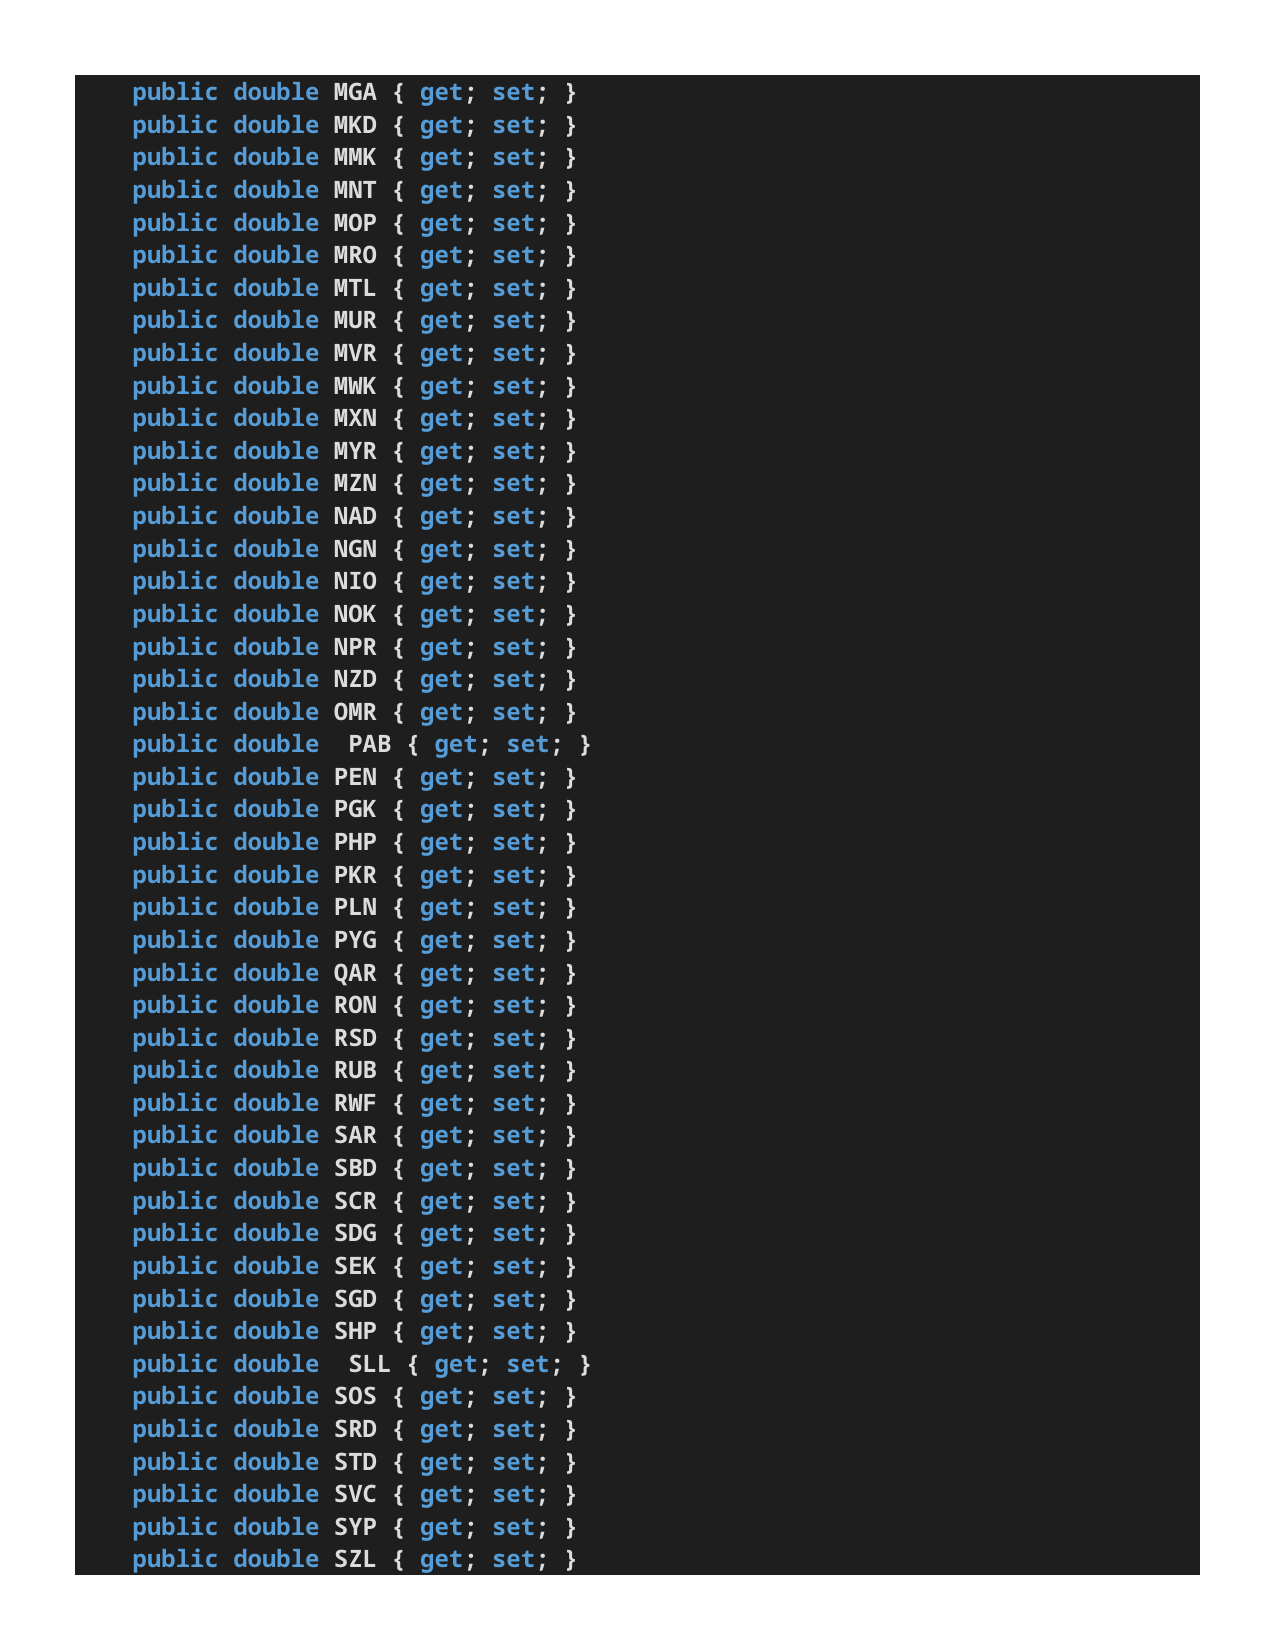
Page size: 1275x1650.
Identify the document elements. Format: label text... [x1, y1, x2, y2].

text public double MVR { get; set; } [75, 336, 1200, 368]
text public double SHP { get; set; } [75, 1314, 1200, 1347]
text public double RUB { get; set; } [75, 1053, 1200, 1086]
text public double SEK { get; set; } [75, 1249, 1200, 1281]
text public double SLL { get; set; } [75, 1347, 1200, 1379]
text public double MUR { get; set; } [75, 303, 1200, 336]
text public double MGA { get; set; } [75, 75, 1200, 108]
text public double PHP { get; set; } [75, 825, 1200, 857]
text public double PGK { get; set; } [75, 792, 1200, 825]
text public double NIO { get; set; } [75, 564, 1200, 597]
text public double PKR { get; set; } [75, 857, 1200, 890]
text public double PLN { get; set; } [75, 890, 1200, 923]
text public double NZD { get; set; } [75, 662, 1200, 694]
text public double PYG { get; set; } [75, 923, 1200, 955]
text public double RWF { get; set; } [75, 1086, 1200, 1118]
text public double MTL { get; set; } [75, 271, 1200, 303]
text public double NAD { get; set; } [75, 499, 1200, 531]
text public double SGD { get; set; } [75, 1281, 1200, 1314]
text public double OMR { get; set; } [75, 694, 1200, 727]
text public double PAB { get; set; } [75, 727, 1200, 760]
text public double SBD { get; set; } [75, 1151, 1200, 1183]
text public double SAR { get; set; } [75, 1118, 1200, 1151]
text public double MXN { get; set; } [75, 401, 1200, 434]
text public double SYP { get; set; } [75, 1509, 1200, 1542]
text public double SDG { get; set; } [75, 1216, 1200, 1249]
text public double STD { get; set; } [75, 1444, 1200, 1477]
text public double RSD { get; set; } [75, 1021, 1200, 1053]
text public double SOS { get; set; } [75, 1379, 1200, 1412]
text public double RON { get; set; } [75, 988, 1200, 1021]
text public double MNT { get; set; } [75, 173, 1200, 205]
text public double MRO { get; set; } [75, 238, 1200, 271]
text public double SZL { get; set; } [75, 1542, 1200, 1575]
text public double MZN { get; set; } [75, 466, 1200, 499]
text public double NGN { get; set; } [75, 531, 1200, 564]
text public double MWK { get; set; } [75, 368, 1200, 401]
text public double PEN { get; set; } [75, 760, 1200, 792]
text public double MMK { get; set; } [75, 140, 1200, 173]
text public double NPR { get; set; } [75, 629, 1200, 662]
text public double QAR { get; set; } [75, 955, 1200, 988]
text public double NOK { get; set; } [75, 597, 1200, 629]
text public double SCR { get; set; } [75, 1183, 1200, 1216]
text public double MYR { get; set; } [75, 434, 1200, 466]
text public double MOP { get; set; } [75, 205, 1200, 238]
text public double SVC { get; set; } [75, 1477, 1200, 1509]
text public double SRD { get; set; } [75, 1412, 1200, 1444]
text public double MKD { get; set; } [75, 108, 1200, 140]
